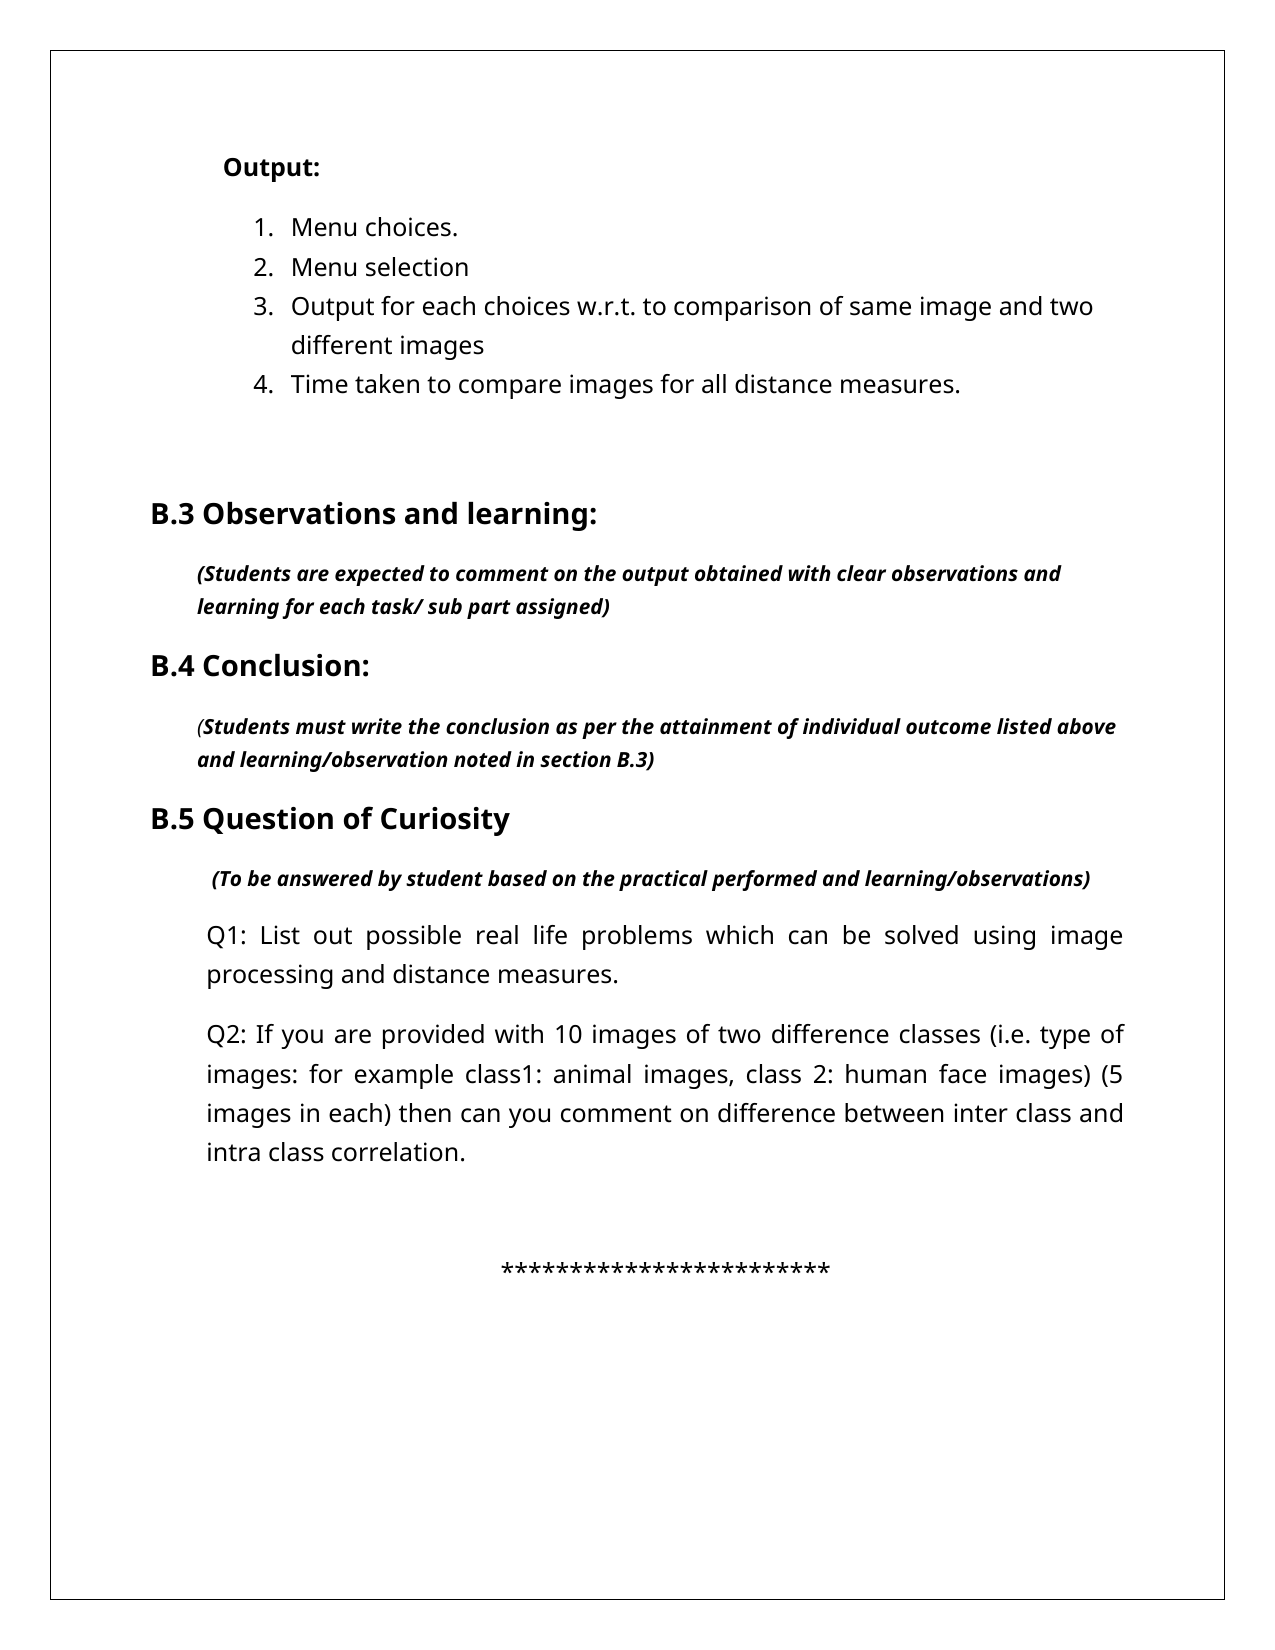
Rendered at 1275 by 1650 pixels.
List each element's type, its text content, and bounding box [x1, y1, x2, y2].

text B.3 Observations and learning: [150, 493, 1125, 533]
text (Students are expected to comment on the output obtained with clear observations and learning for each task/ sub part assigned) [197, 559, 1125, 621]
text B.5 Question of Curiosity [150, 798, 1125, 838]
text (To be answered by student based on the practical performed and learning/observations) [206, 864, 1125, 893]
text (Students must write the conclusion as per the attainment of individual outcome listed above and learning/observation noted in section B.3) [197, 712, 1125, 773]
text ************************ [206, 1255, 1125, 1289]
text Output: [197, 150, 1125, 184]
list Time taken to compare images for all distance measures. [253, 367, 1125, 401]
text B.4 Conclusion: [150, 646, 1125, 685]
text Q2: If you are provided with 10 images of two difference classes (i.e. type of images: for example class1: animal images, class 2: human face images) (5 images in each) then can you comment on difference between inter class and intra class correlation. [206, 1017, 1125, 1169]
list Menu choices. [253, 210, 1125, 244]
list Menu selection [253, 249, 1125, 283]
list Output for each choices w.r.t. to comparison of same image and two different images [253, 288, 1125, 362]
text Q1: List out possible real life problems which can be solved using image processing and distance measures. [206, 918, 1125, 991]
